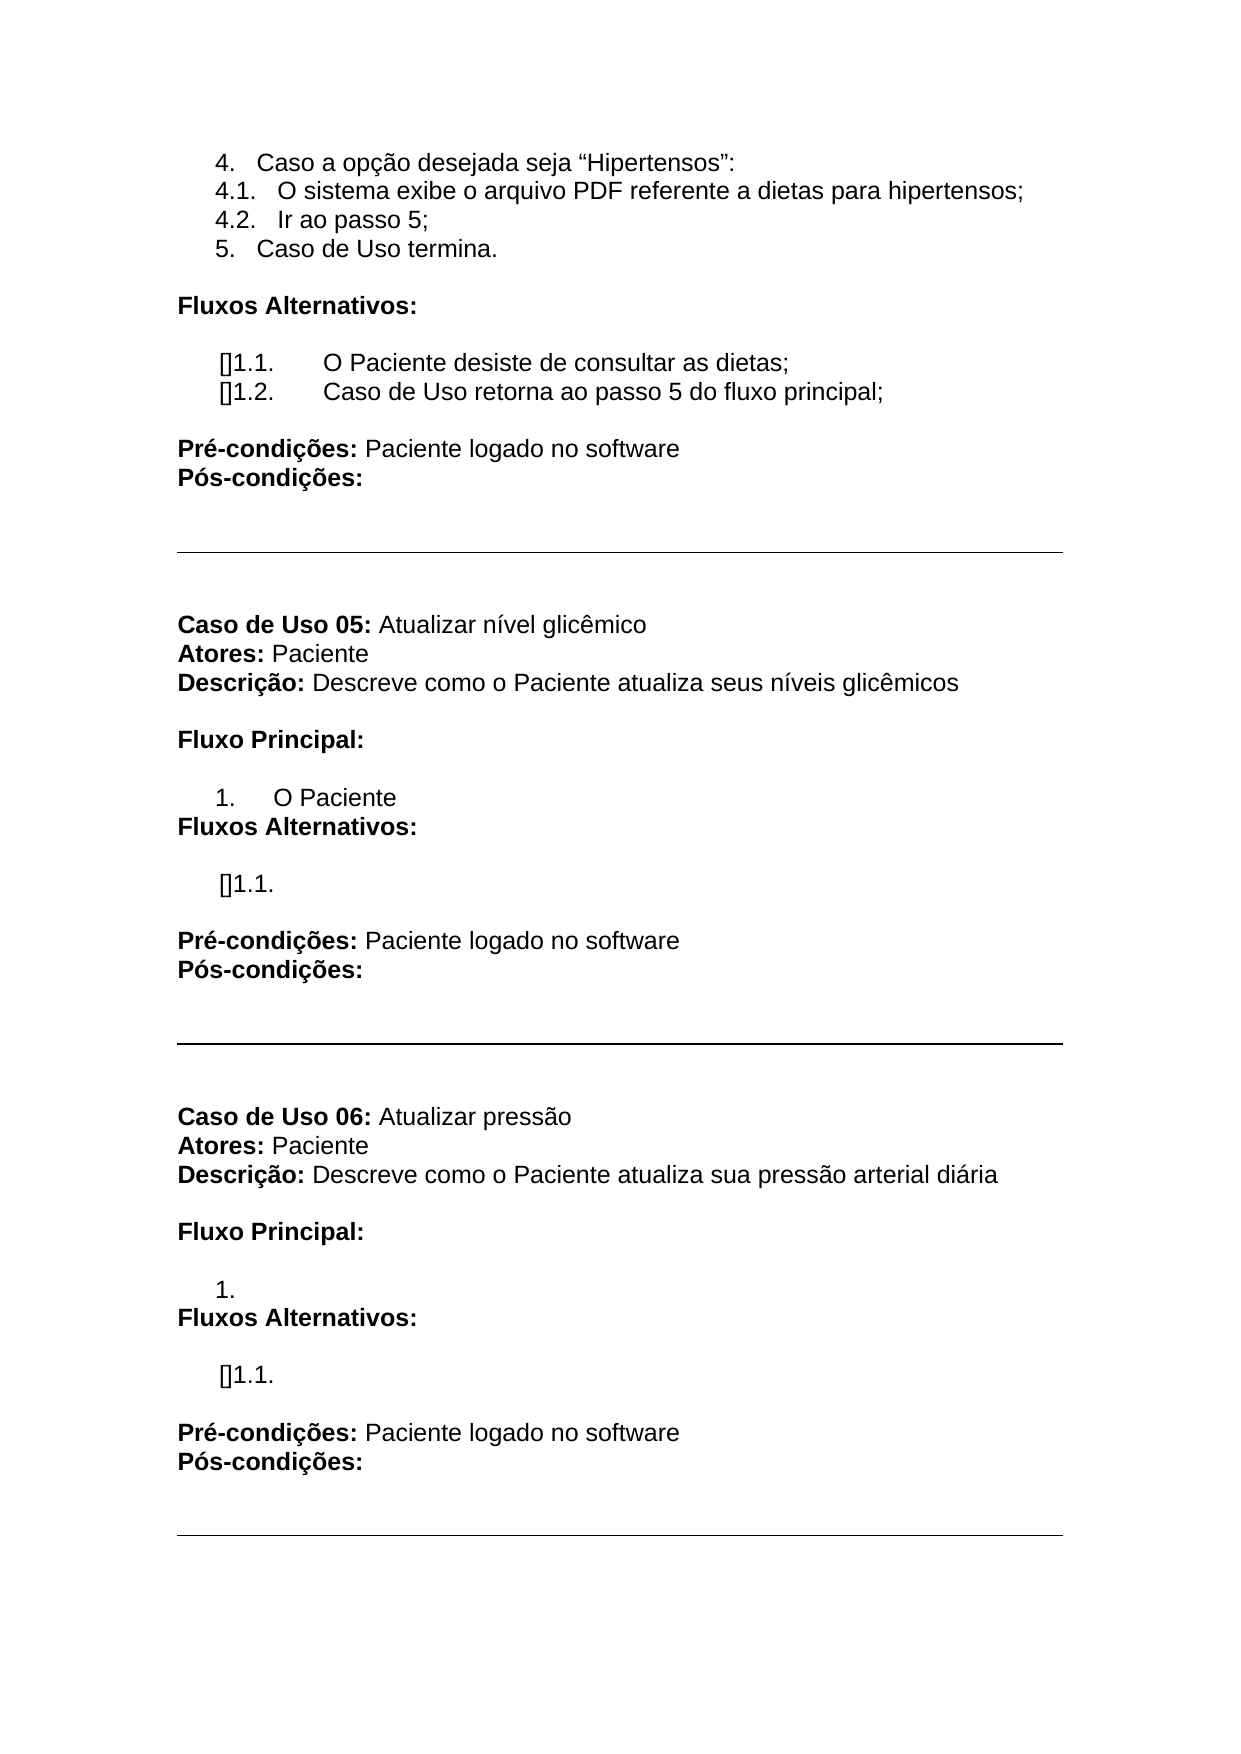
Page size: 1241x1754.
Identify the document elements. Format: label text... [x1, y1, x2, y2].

text Caso de Uso 05: Atualizar nível glicêmico [177, 611, 1063, 639]
text []1.1. O Paciente desiste de consultar as dietas; [177, 348, 1063, 377]
text 4. Caso a opção desejada seja “Hipertensos”: [215, 148, 1063, 176]
text Atores: Paciente [177, 1131, 1063, 1160]
text Pós-condições: [177, 1446, 1063, 1475]
text []1.2. Caso de Uso retorna ao passo 5 do fluxo principal; [177, 377, 1063, 406]
text Fluxo Principal: [177, 1217, 1063, 1246]
text Descrição: Descreve como o Paciente atualiza seus níveis glicêmicos [177, 668, 1063, 697]
text Caso de Uso 06: Atualizar pressão [177, 1102, 1063, 1131]
text Fluxos Alternativos: [177, 1303, 1063, 1332]
text Fluxo Principal: [177, 726, 1063, 754]
text Atores: Paciente [177, 639, 1063, 668]
text 4.1. O sistema exibe o arquivo PDF referente a dietas para hipertensos; [215, 176, 1063, 205]
text Pré-condições: Paciente logado no software [177, 926, 1063, 955]
text 5. Caso de Uso termina. [215, 234, 1063, 263]
text 4.2. Ir ao passo 5; [215, 205, 1063, 234]
text Fluxos Alternativos: [177, 291, 1063, 320]
text Pós-condições: [177, 955, 1063, 983]
text Fluxos Alternativos: [177, 812, 1063, 841]
text Pré-condições: Paciente logado no software [177, 1418, 1063, 1446]
text Pós-condições: [177, 463, 1063, 492]
list O Paciente [215, 783, 1063, 812]
text []1.1. [177, 868, 1063, 897]
text Descrição: Descreve como o Paciente atualiza sua pressão arterial diária [177, 1160, 1063, 1188]
text Pré-condições: Paciente logado no software [177, 434, 1063, 463]
text []1.1. [177, 1360, 1063, 1389]
